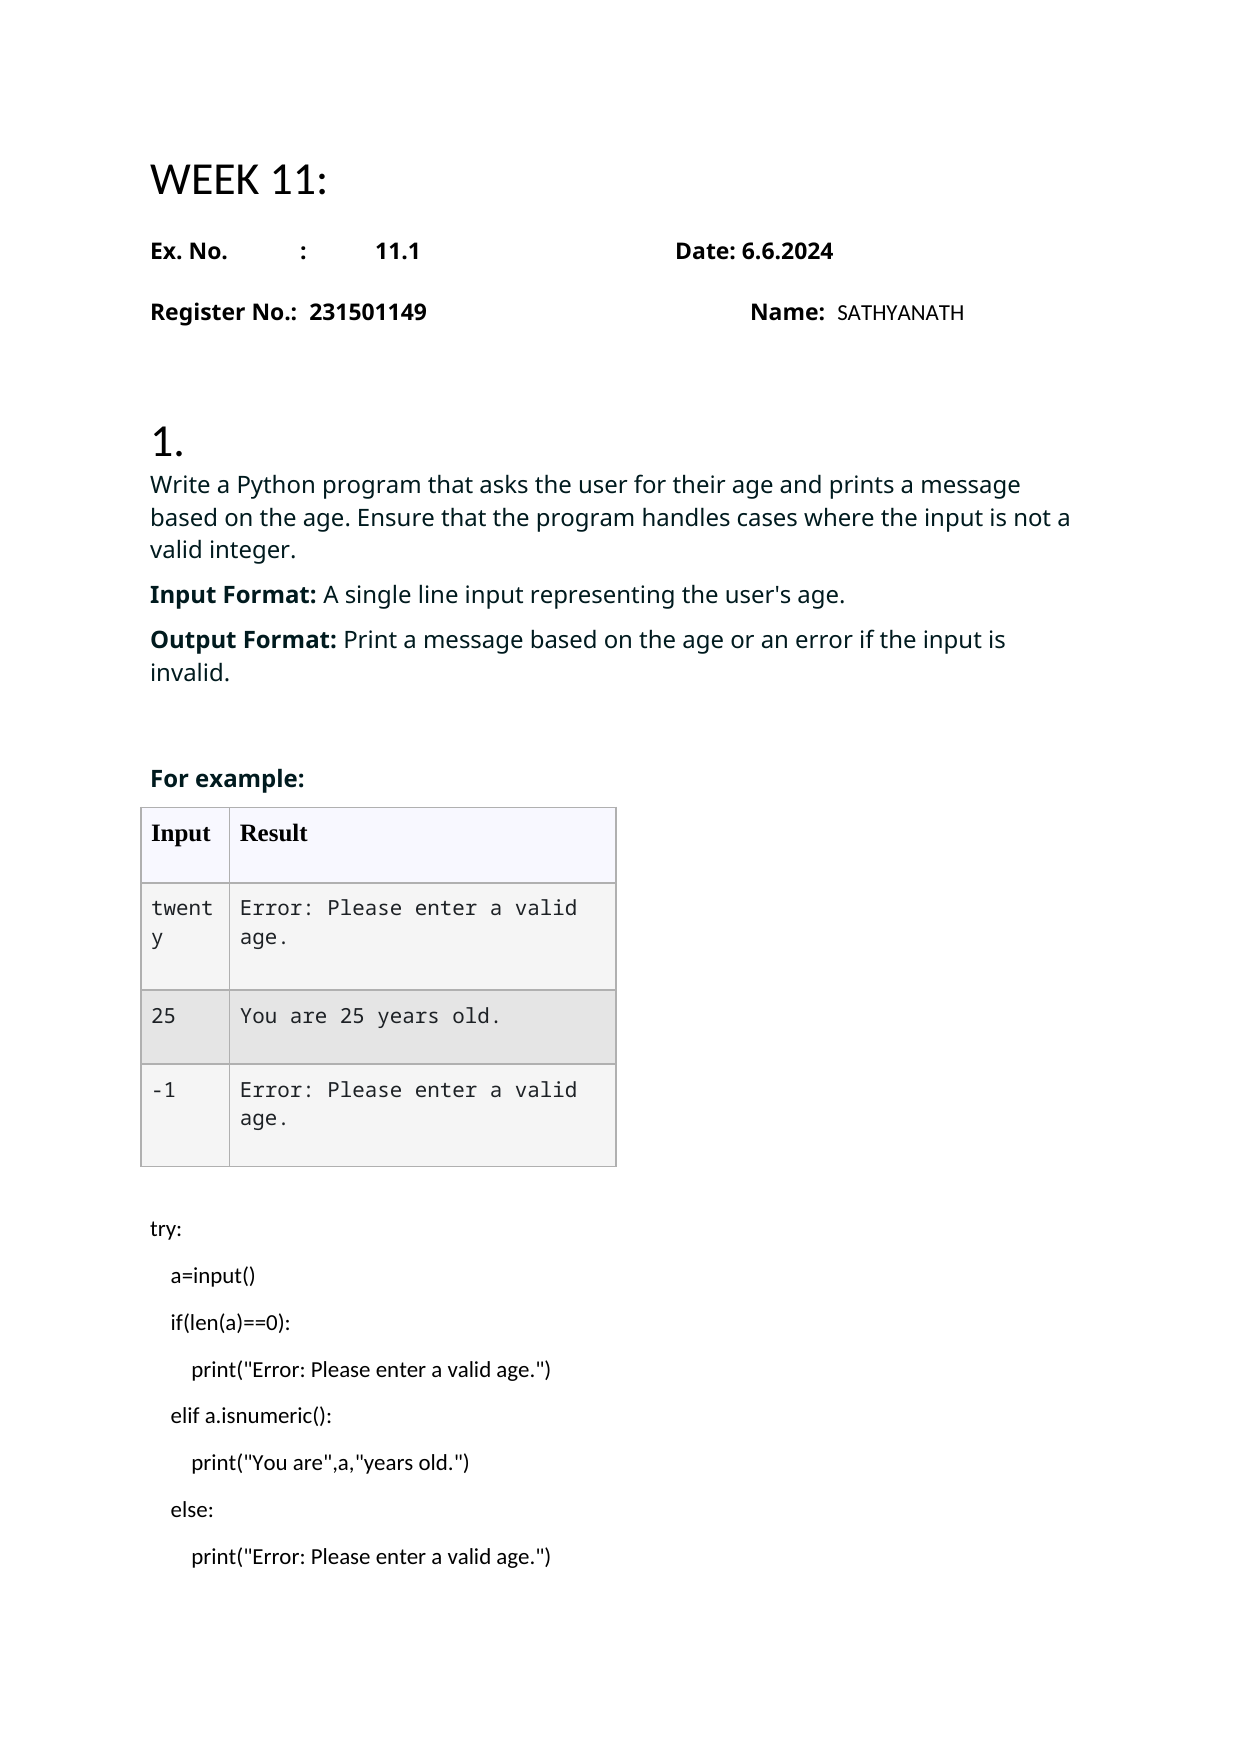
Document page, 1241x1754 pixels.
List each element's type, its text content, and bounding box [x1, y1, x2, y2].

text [150, 1355, 1090, 1383]
table_header Input [142, 808, 229, 882]
text try: [150, 1214, 1090, 1242]
table_cell -1 [142, 1065, 229, 1166]
text Write a Python program that asks the user for their age and prints a message based on the age. Ensure that the program handles cases where the input is not a valid integer. [150, 468, 1090, 566]
text For example: [150, 762, 1090, 794]
text 1. [150, 412, 1090, 468]
text Input Format: A single line input representing the user's age. [150, 578, 1090, 611]
text a=input() [150, 1261, 1090, 1289]
text else: [150, 1495, 1090, 1523]
table_cell Error: Please enter a valid age. [230, 1065, 615, 1166]
text elif a.isnumeric(): [150, 1402, 1090, 1430]
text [150, 1542, 1090, 1570]
table_cell twenty [142, 884, 229, 989]
table_cell You are 25 years old. [230, 991, 615, 1063]
table_cell 25 [142, 991, 229, 1063]
table_cell Error: Please enter a valid age. [230, 884, 615, 989]
text print("You are",a,"years old.") [150, 1448, 1090, 1477]
text if(len(a)==0): [150, 1308, 1090, 1336]
text Register No.: 231501149 Name: SATHYANATH [150, 296, 1090, 327]
text WEEK 11: [150, 150, 1090, 206]
table_header Result [230, 808, 615, 882]
text Ex. No. : 11.1 Date: 6.6.2024 [150, 235, 1090, 266]
text Output Format: Print a message based on the age or an error if the input is invalid. [150, 623, 1090, 688]
